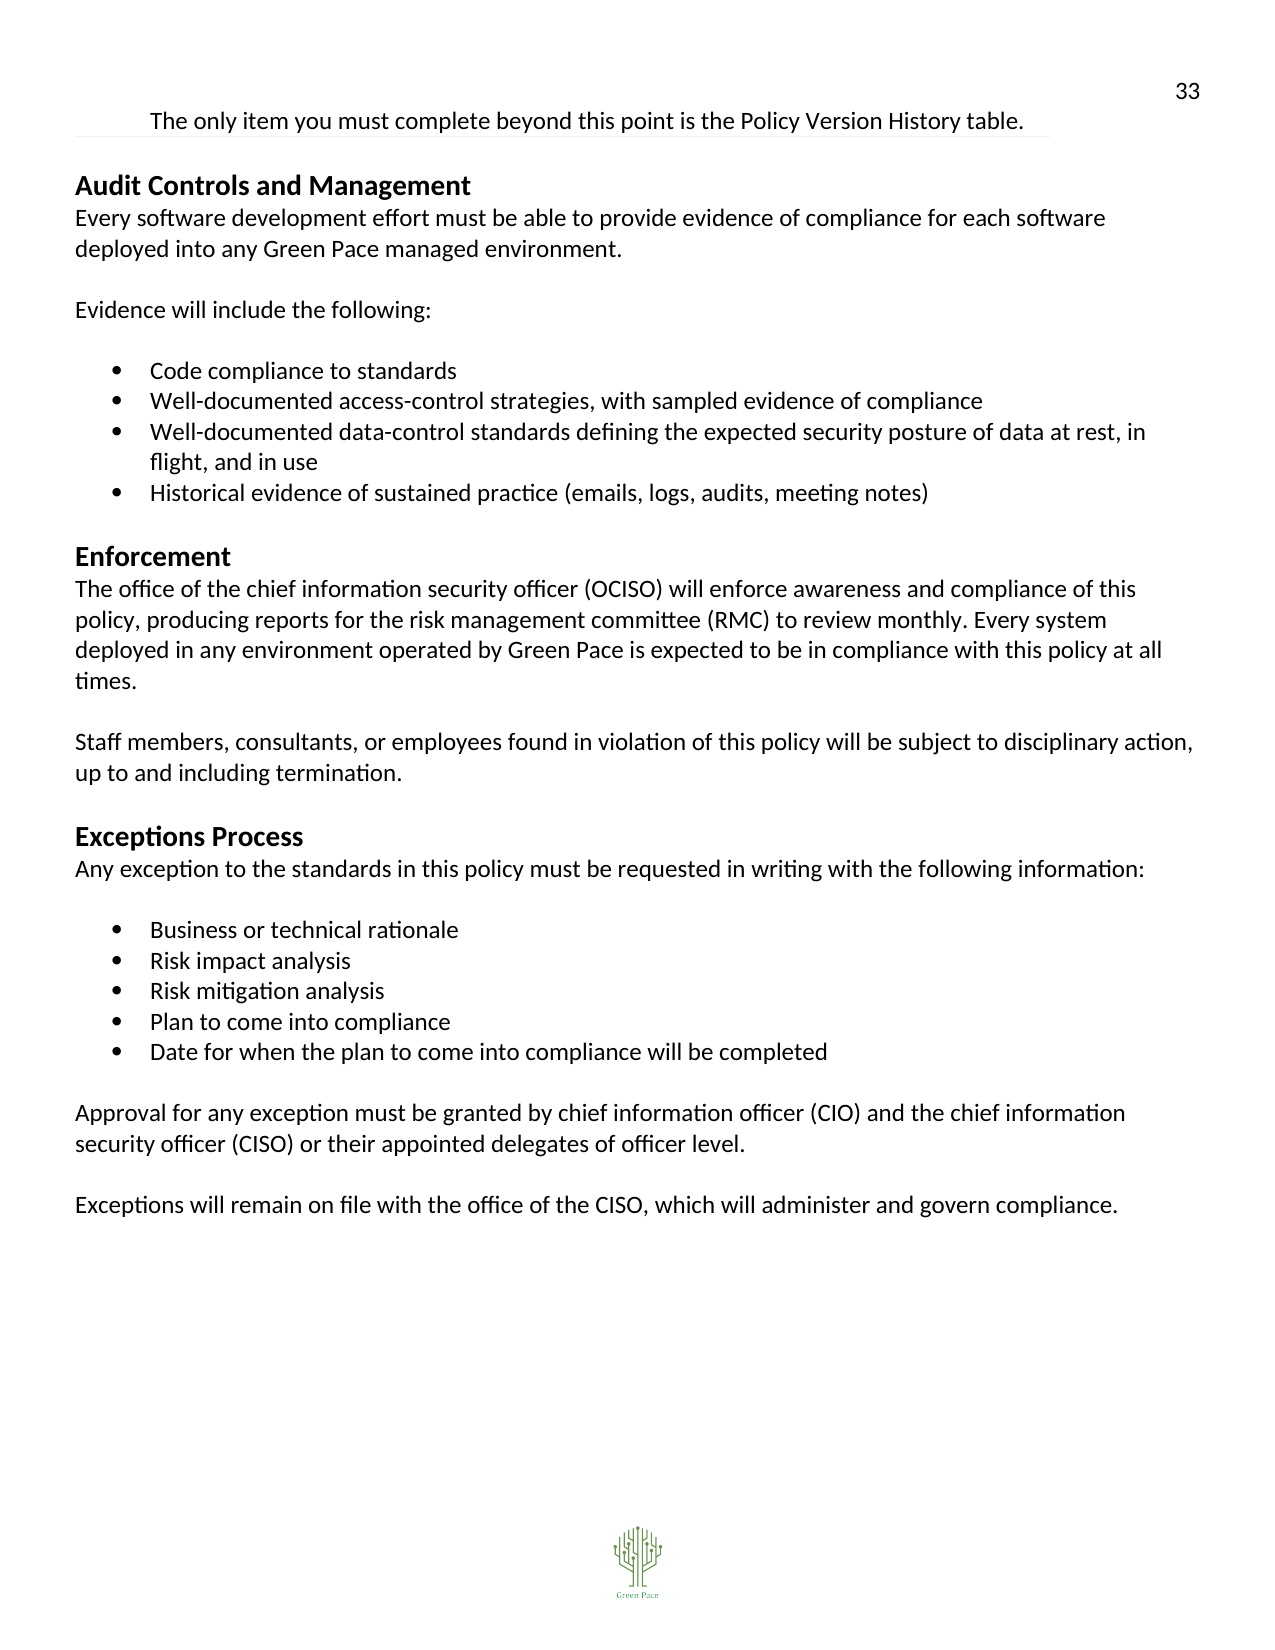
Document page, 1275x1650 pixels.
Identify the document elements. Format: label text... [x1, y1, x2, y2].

text The only item you must complete beyond this point is the Policy Version History table. [150, 106, 1200, 136]
list Business or technical rationale [112, 914, 1200, 945]
text The office of the chief information security officer (OCISO) will enforce awareness and compliance of this policy, producing reports for the risk management committee (RMC) to review monthly. Every system deployed in any environment operated by Green Pace is expected to be in compliance with this policy at all times. [75, 573, 1200, 696]
list Well-documented access-control strategies, with sampled evidence of compliance [112, 385, 1200, 416]
text Any exception to the standards in this policy must be requested in writing with the following information: [75, 853, 1200, 884]
list Historical evidence of sustained practice (emails, logs, audits, meeting notes) [112, 477, 1200, 507]
list Plan to come into compliance [112, 1006, 1200, 1036]
text Approval for any exception must be granted by chief information officer (CIO) and the chief information security officer (CISO) or their appointed delegates of officer level. [75, 1097, 1200, 1158]
list Date for when the plan to come into compliance will be completed [112, 1036, 1200, 1067]
subtitle Audit Controls and Management [75, 167, 1200, 202]
text Staff members, consultants, or employees found in violation of this policy will be subject to disciplinary action, up to and including termination. [75, 726, 1200, 787]
list Code compliance to standards [112, 355, 1200, 385]
text Exceptions will remain on file with the office of the CISO, which will administer and govern compliance. [75, 1189, 1200, 1219]
list Risk impact analysis [112, 945, 1200, 975]
list Well-documented data-control standards defining the expected security posture of data at rest, in flight, and in use [112, 416, 1200, 477]
subtitle Enforcement [75, 538, 1200, 573]
list Risk mitigation analysis [112, 975, 1200, 1006]
text Every software development effort must be able to provide evidence of compliance for each software deployed into any Green Pace managed environment. [75, 202, 1200, 263]
text Evidence will include the following: [75, 294, 1200, 324]
subtitle Exceptions Process [75, 818, 1200, 853]
picture [605, 1521, 670, 1606]
